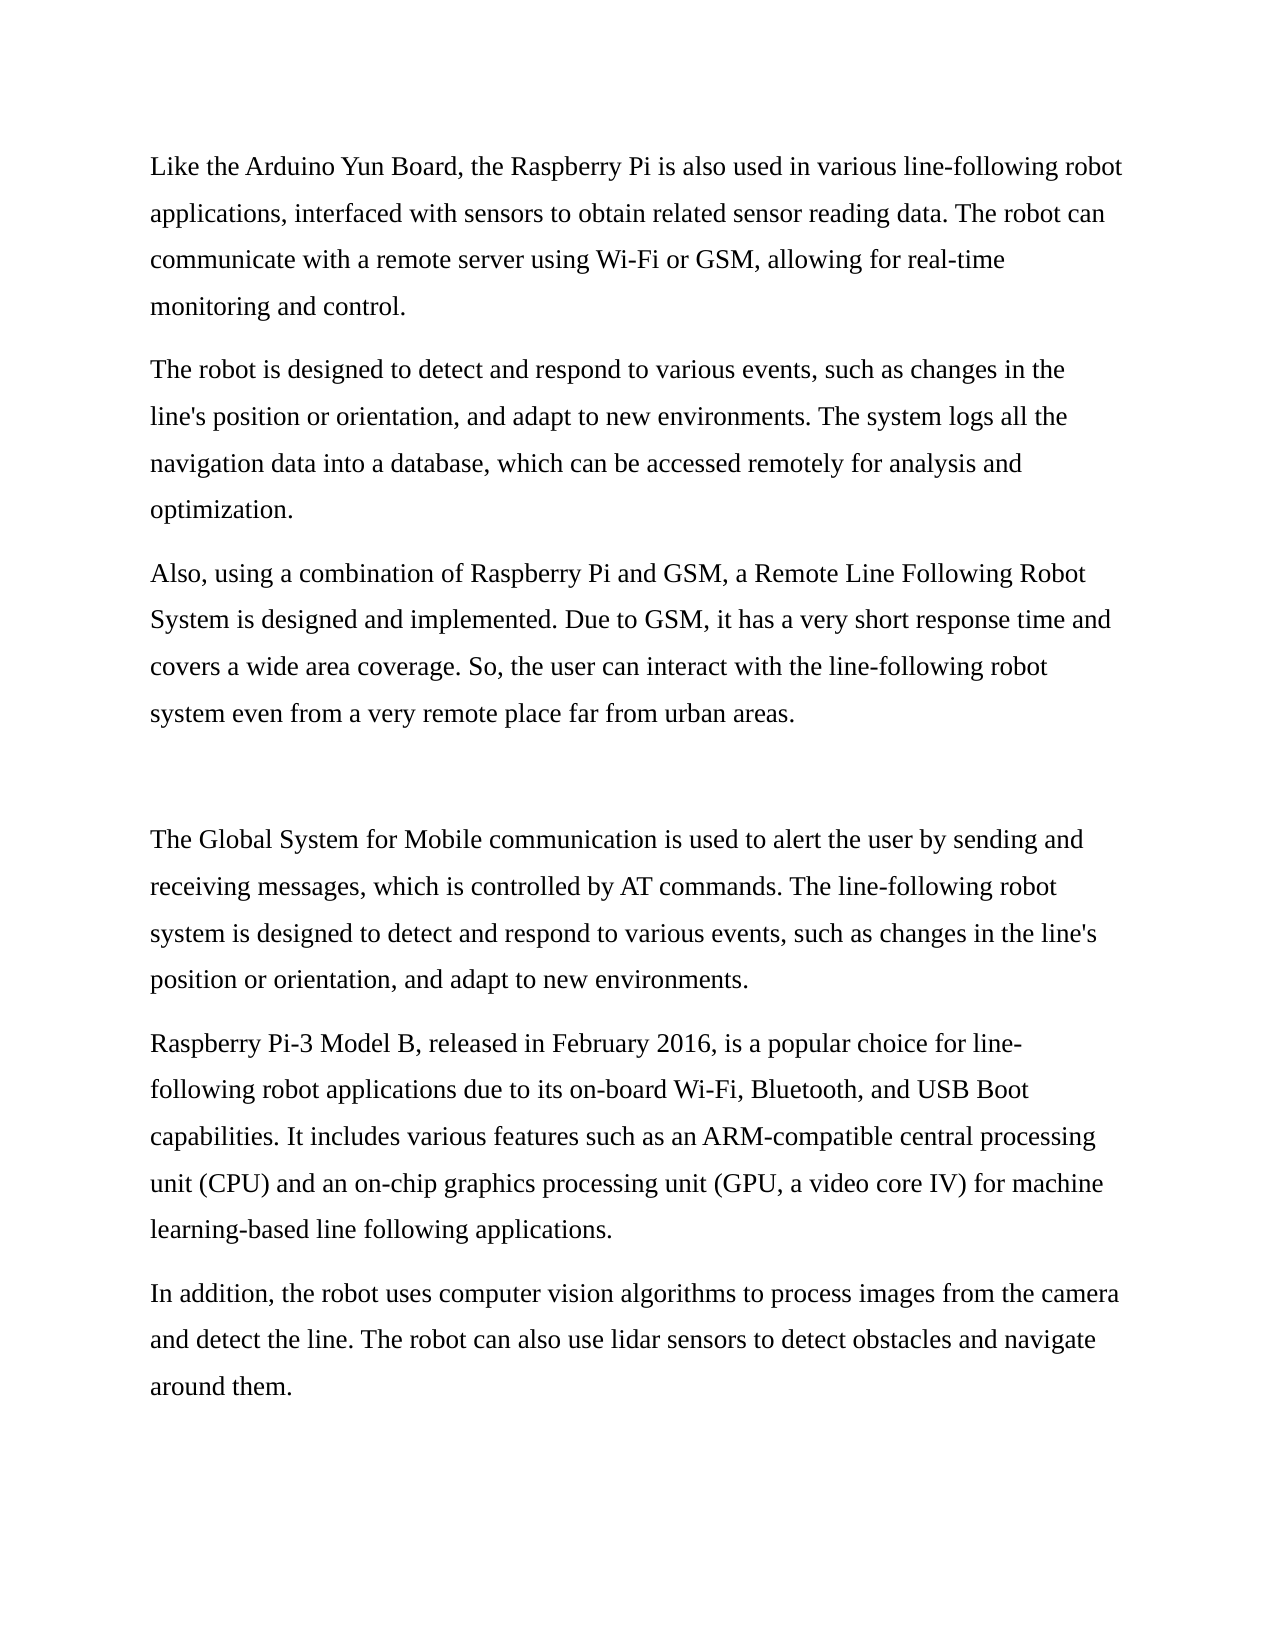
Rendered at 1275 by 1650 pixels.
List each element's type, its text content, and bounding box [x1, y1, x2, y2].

text The Global System for Mobile communication is used to alert the user by sending and receiving messages, which is controlled by AT commands. The line-following robot system is designed to detect and respond to various events, such as changes in the line's position or orientation, and adapt to new environments. [150, 823, 1125, 994]
text Raspberry Pi-3 Model B, released in February 2016, is a popular choice for line-following robot applications due to its on-board Wi-Fi, Bluetooth, and USB Boot capabilities. It includes various features such as an ARM-compatible central processing unit (CPU) and an on-chip graphics processing unit (GPU, a video core IV) for machine learning-based line following applications. [150, 1027, 1125, 1244]
text Like the Arduino Yun Board, the Raspberry Pi is also used in various line-following robot applications, interfaced with sensors to obtain related sensor reading data. The robot can communicate with a remote server using Wi-Fi or GSM, allowing for real-time monitoring and control. [150, 150, 1125, 321]
text In addition, the robot uses computer vision algorithms to process images from the camera and detect the line. The robot can also use lidar sensors to detect obstacles and navigate around them. [150, 1277, 1125, 1401]
text Also, using a combination of Raspberry Pi and GSM, a Remote Line Following Robot System is designed and implemented. Due to GSM, it has a very short response time and covers a wide area coverage. So, the user can interact with the line-following robot system even from a very remote place far from urban areas. [150, 557, 1125, 728]
text The robot is designed to detect and respond to various events, such as changes in the line's position or orientation, and adapt to new environments. The system logs all the navigation data into a database, which can be accessed remotely for analysis and optimization. [150, 353, 1125, 524]
